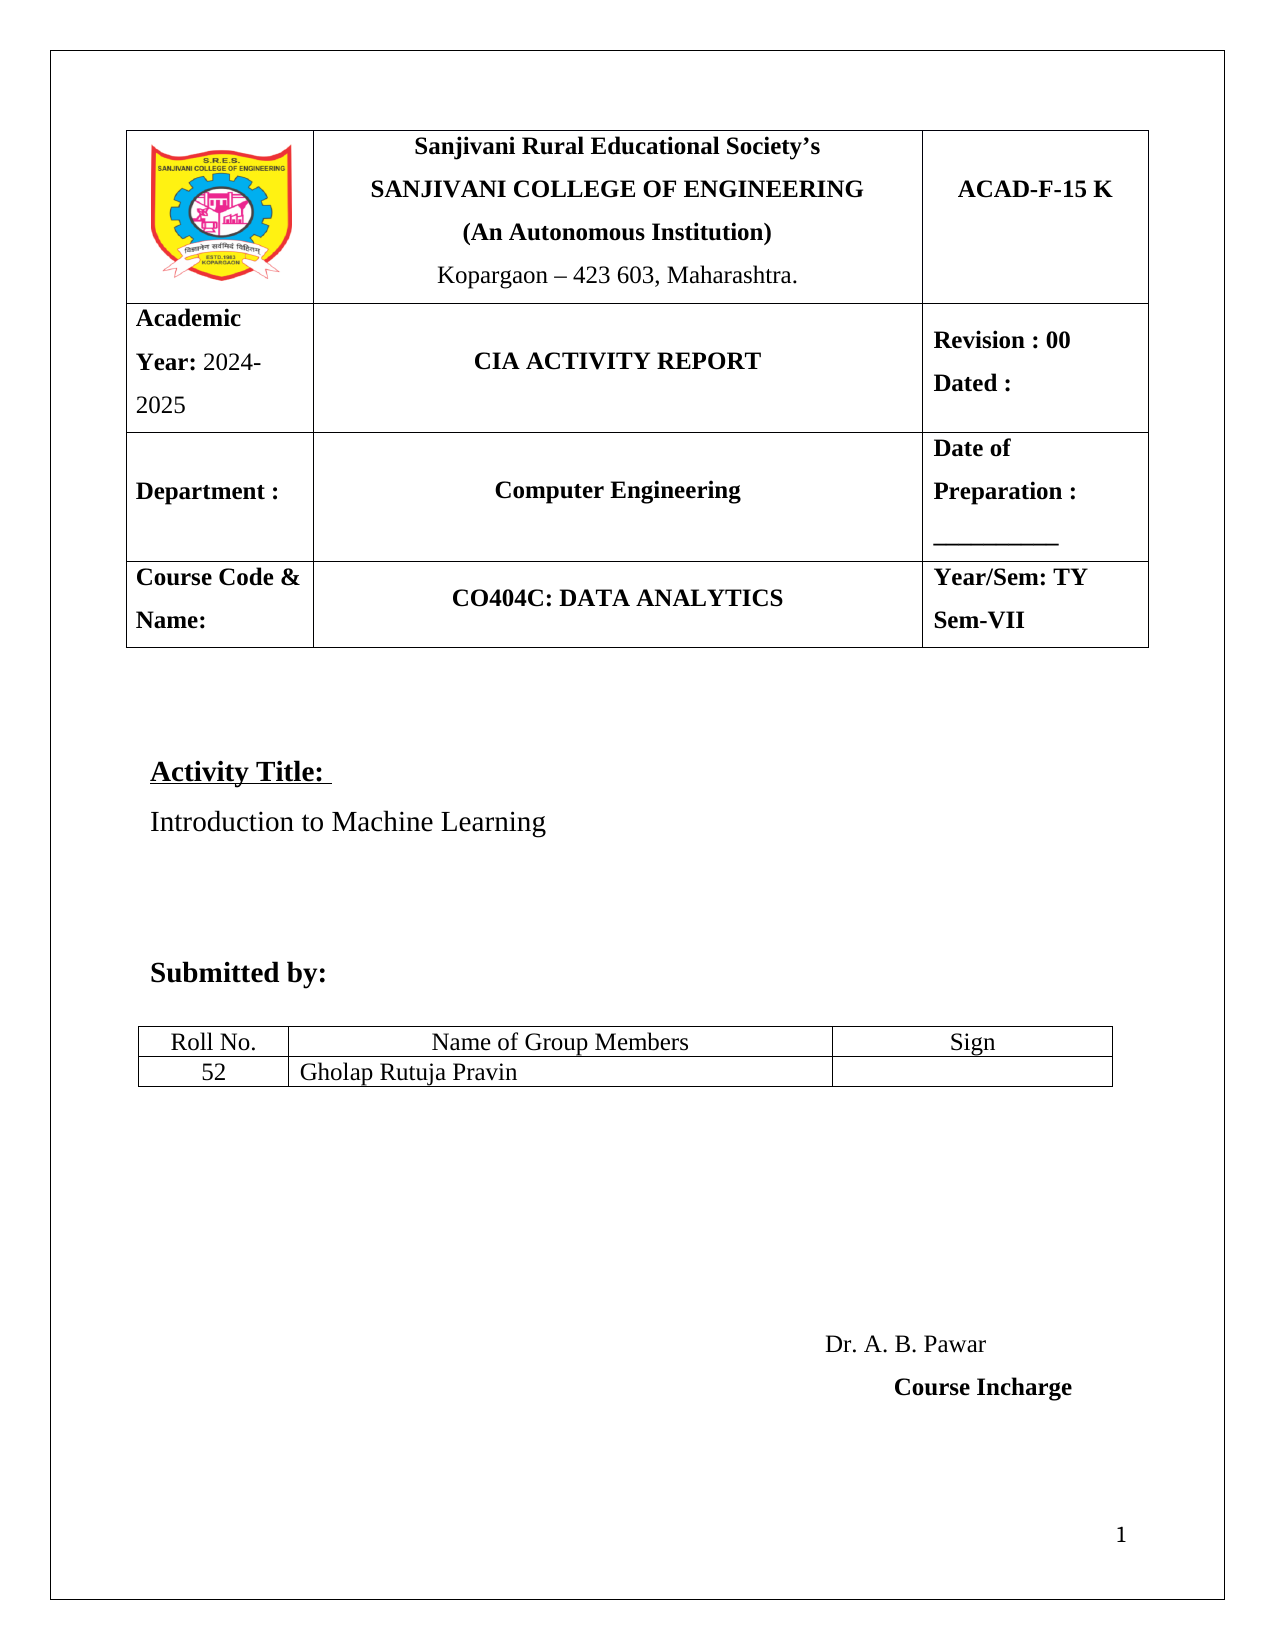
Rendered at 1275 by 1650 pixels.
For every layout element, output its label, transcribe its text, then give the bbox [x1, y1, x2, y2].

table_cell Academic Year: 2024-2025 [127, 304, 313, 432]
table_cell Gholap Rutuja Pravin [289, 1057, 832, 1086]
table_header Sanjivani Rural Educational Society’s SANJIVANI COLLEGE OF ENGINEERING (An Autonomous Institution) Kopargaon – 423 603, Maharashtra. [314, 131, 922, 302]
table_cell [833, 1057, 1112, 1086]
table_header Name of Group Members [289, 1027, 832, 1056]
table_header Roll No. [139, 1027, 288, 1056]
table_cell Year/Sem: TY Sem-VII [923, 562, 1148, 647]
table_cell Revision : 00 Dated : [923, 304, 1148, 432]
table_cell Course Code & Name: [127, 562, 313, 647]
table_cell Computer Engineering [314, 433, 922, 561]
text Dr. A. B. Pawar Course Incharge [150, 1329, 1125, 1401]
table_cell CO404C: DATA ANALYTICS [314, 562, 922, 647]
table_cell 52 [139, 1057, 288, 1086]
table_cell Department : [127, 433, 313, 561]
table_header Sign [833, 1027, 1112, 1056]
text Activity Title: [150, 754, 1125, 787]
table_header [127, 131, 313, 302]
picture [151, 144, 292, 281]
table_header ACAD-F-15 K [923, 131, 1148, 302]
table_cell Date of Preparation : __________ [923, 433, 1148, 561]
table_cell CIA ACTIVITY REPORT [314, 304, 922, 432]
text Submitted by: [150, 955, 1125, 988]
text Introduction to Machine Learning [150, 804, 1125, 838]
